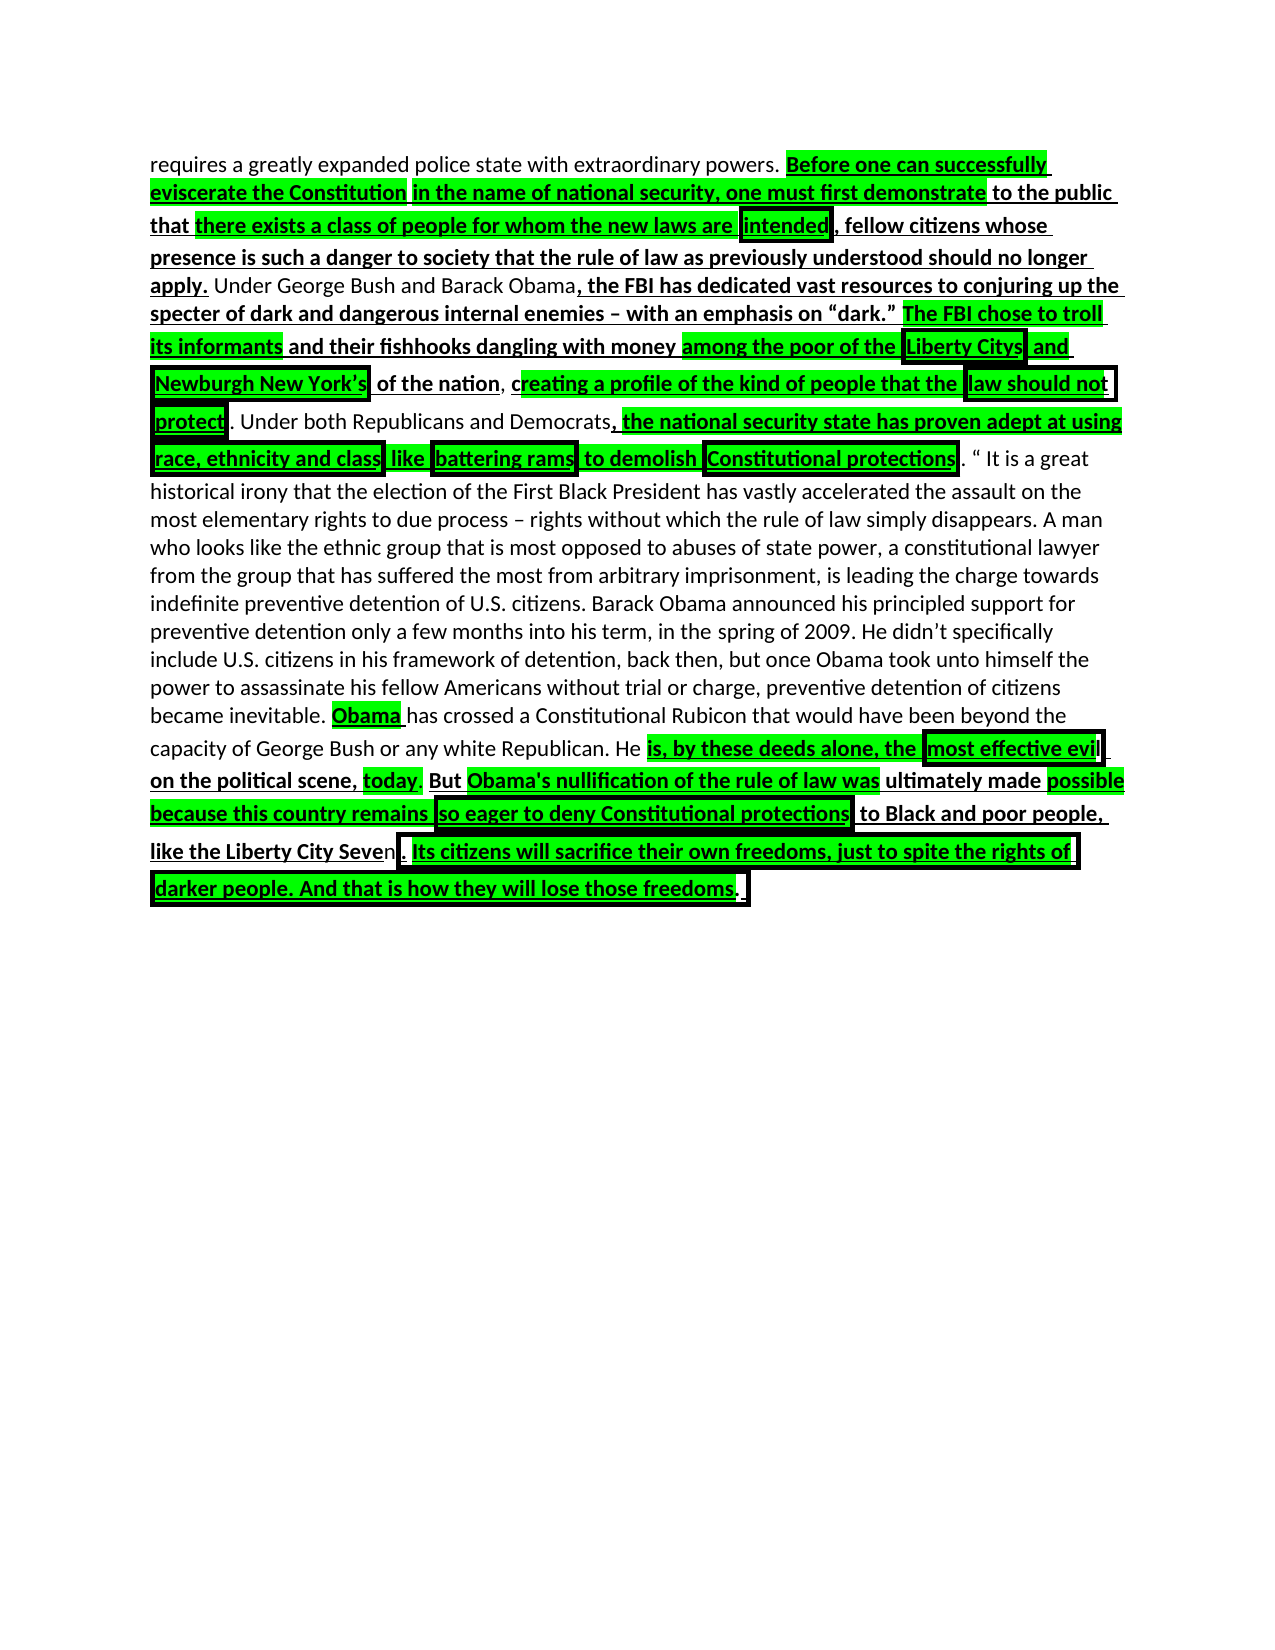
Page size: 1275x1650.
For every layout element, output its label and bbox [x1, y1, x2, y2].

text [150, 150, 1125, 799]
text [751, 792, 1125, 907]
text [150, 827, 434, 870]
